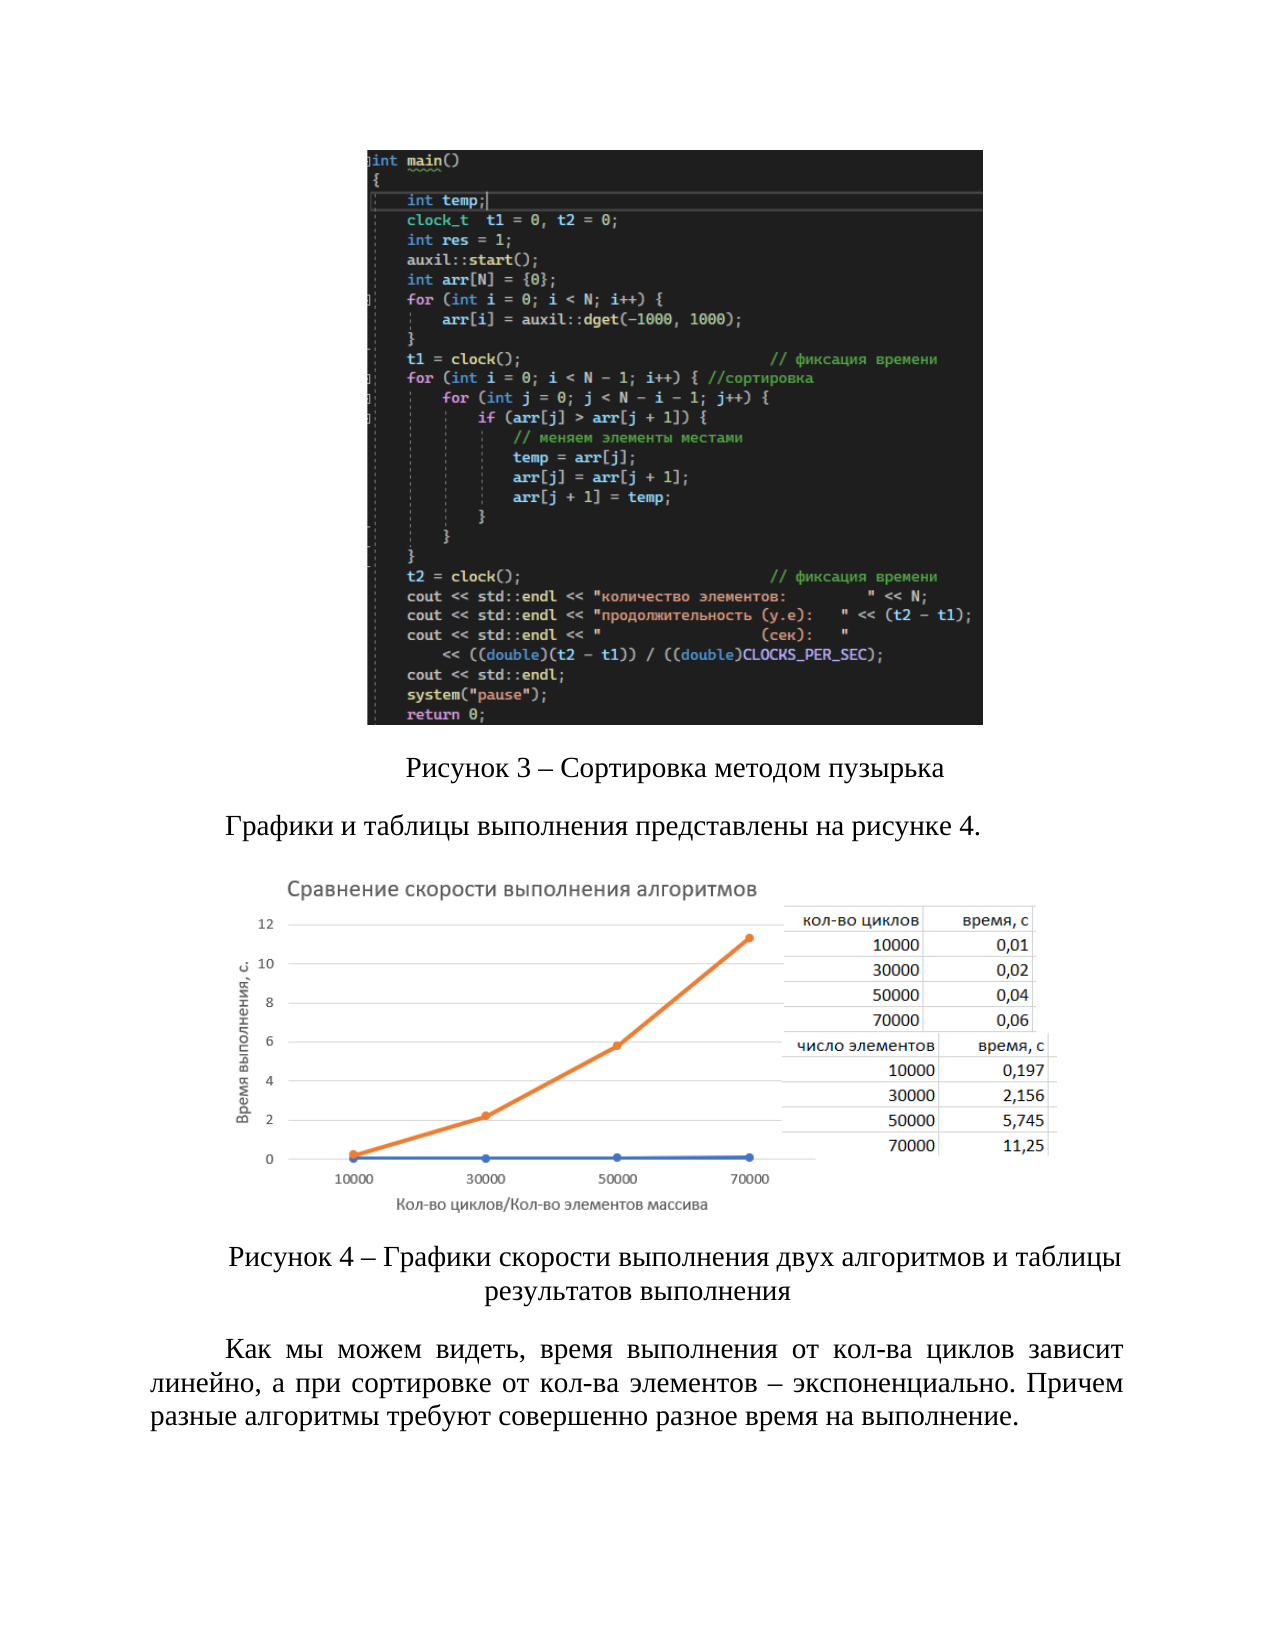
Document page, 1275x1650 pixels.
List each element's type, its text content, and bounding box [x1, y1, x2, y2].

picture [218, 867, 1057, 1214]
text Как мы можем видеть, время выполнения от кол-ва циклов зависит линейно, а при сортировке от кол-ва элементов – экспоненциально. Причем разные алгоритмы требуют совершенно разное время на выполнение. [150, 1331, 1125, 1432]
text Рисунок 4 – Графики скорости выполнения двух алгоритмов и таблицы результатов выполнения [150, 1239, 1125, 1306]
picture [367, 150, 983, 725]
text Графики и таблицы выполнения представлены на рисунке 4. [150, 808, 1125, 842]
text Рисунок 3 – Сортировка методом пузырька [150, 750, 1125, 783]
